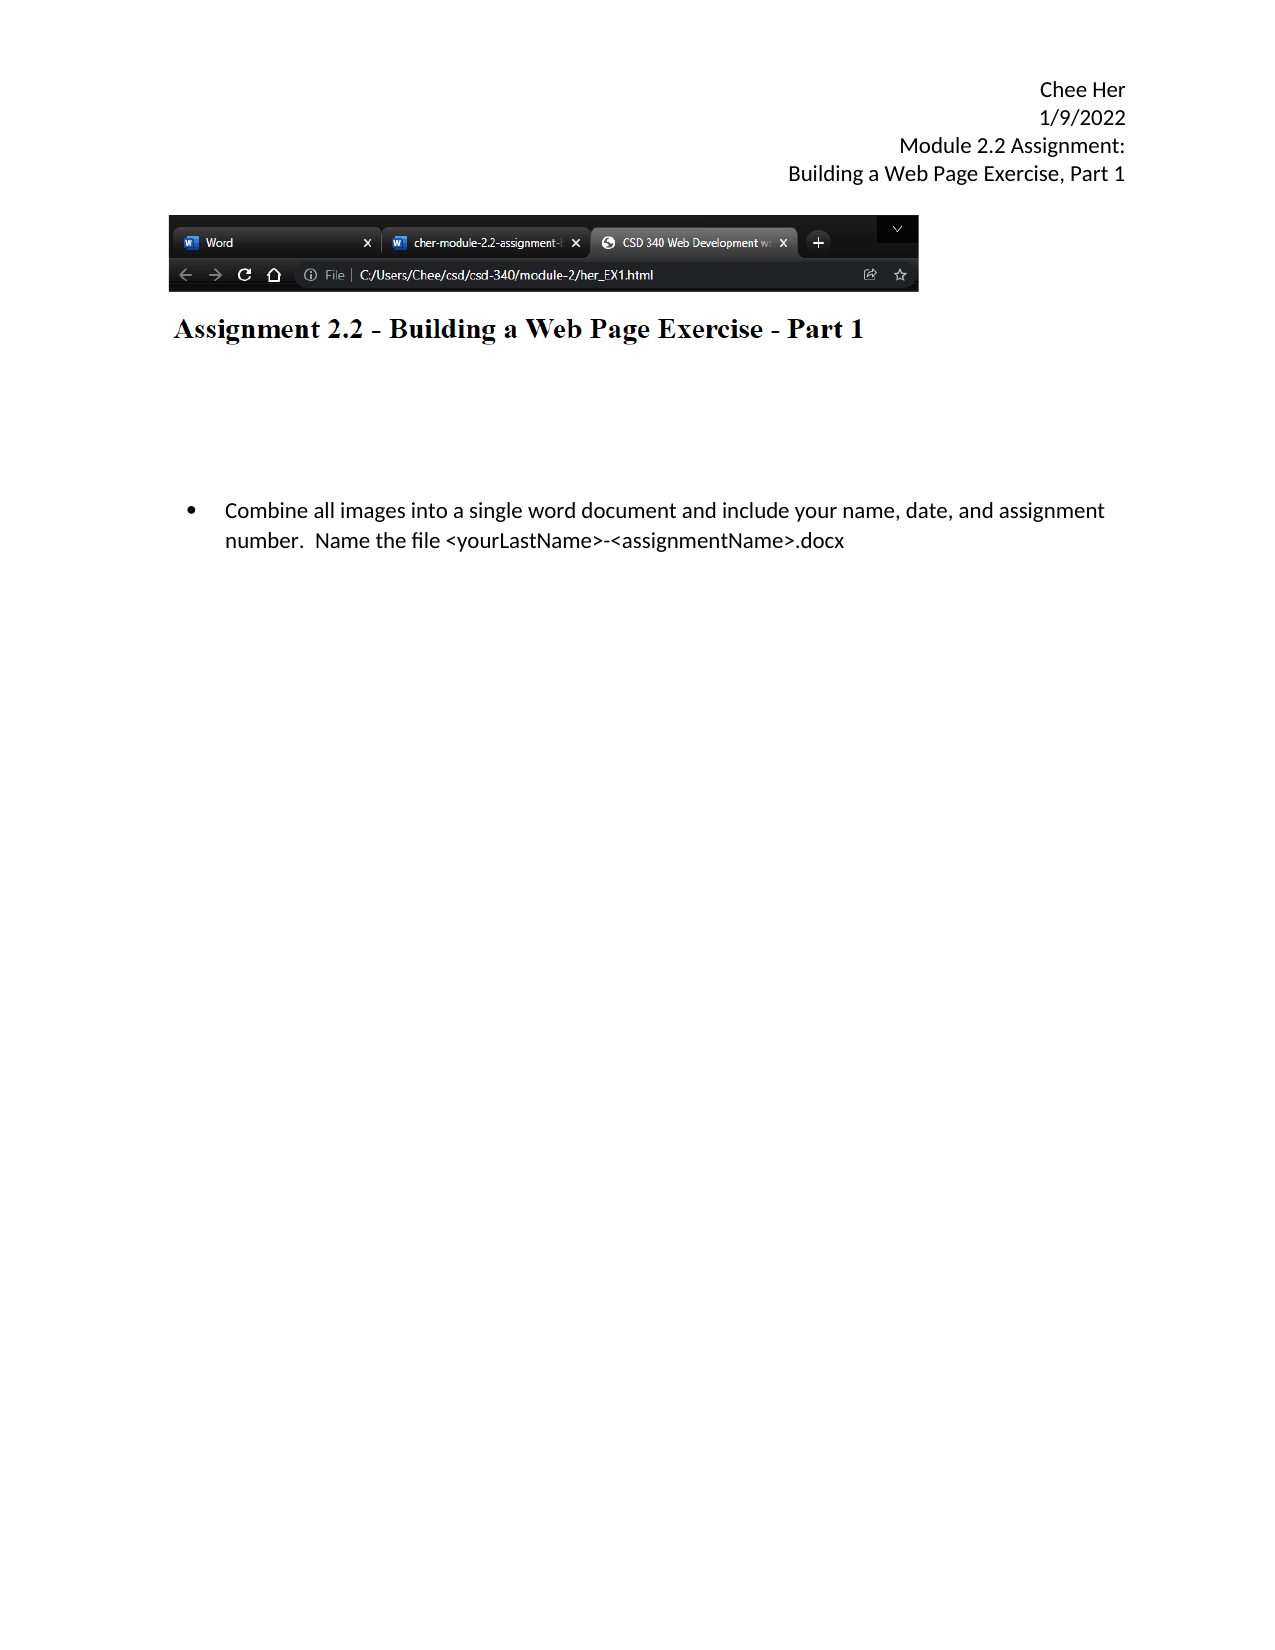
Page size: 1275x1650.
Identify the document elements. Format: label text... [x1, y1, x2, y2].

list Combine all images into a single word document and include your name, date, and assignment number. Name the file <yourLastName>-<assignmentName>.docx [187, 496, 1125, 555]
